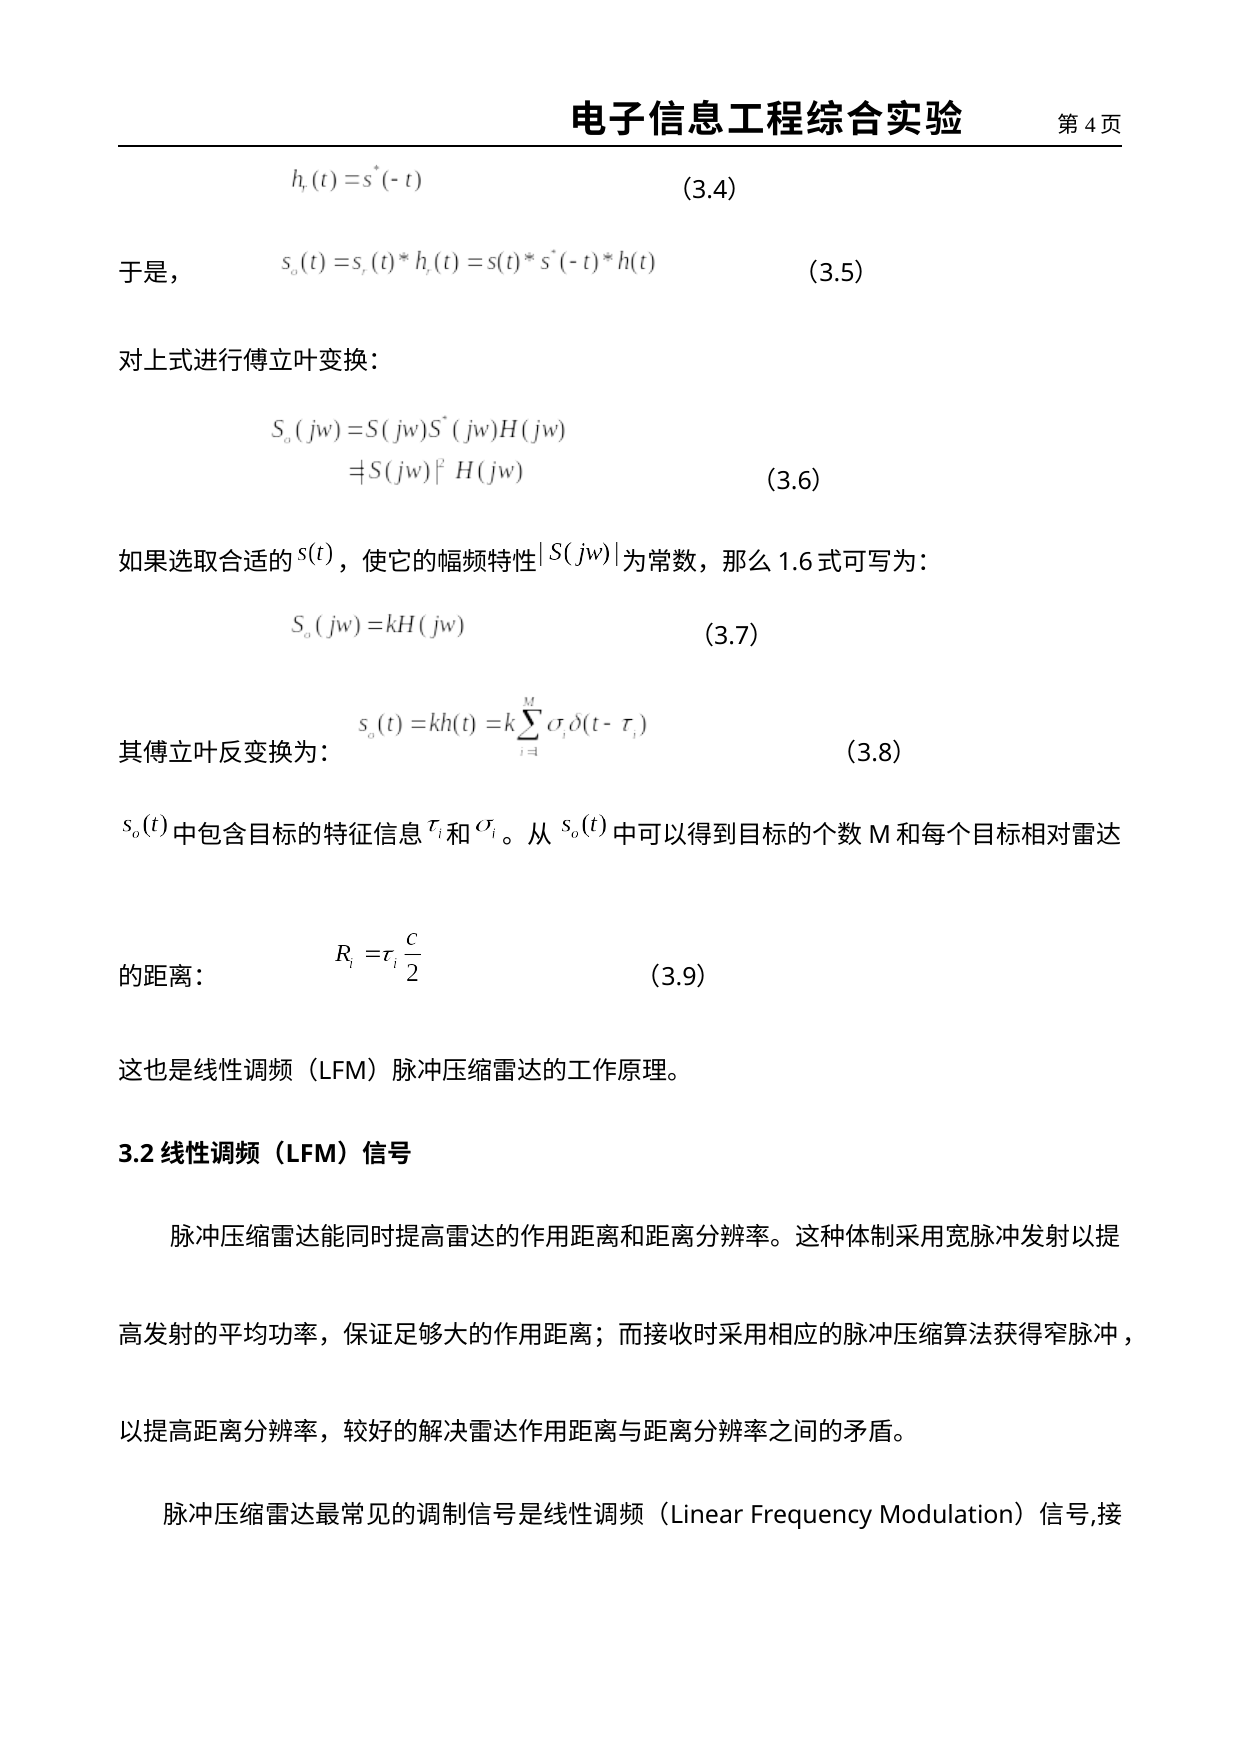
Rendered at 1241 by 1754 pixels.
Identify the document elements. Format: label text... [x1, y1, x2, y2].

text 3.2 线性调频（LFM）信号 [118, 1119, 1122, 1184]
text （3.6） [118, 409, 1122, 507]
text （3.7） [118, 608, 1122, 673]
text 脉冲压缩雷达能同时提高雷达的作用距离和距离分辨率。这种体制采用宽脉冲发射以提高发射的平均功率，保证足够大的作用距离；而接收时采用相应的脉冲压缩算法获得窄脉冲，以提高距离分辨率，较好的解决雷达作用距离与距离分辨率之间的矛盾。 [118, 1202, 1122, 1462]
text （3.4） [118, 160, 1122, 225]
text 中包含目标的特征信息和。从 中可以得到目标的个数M和每个目标相对雷达的距离： （3.9） [118, 807, 1122, 1018]
text 如果选取合适的，使它的幅频特性为常数，那么1.6式可写为： [118, 525, 1122, 590]
text 于是， （3.5） [118, 243, 1122, 308]
text 对上式进行傅立叶变换： [118, 326, 1122, 391]
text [118, 1481, 1122, 1546]
text 其傅立叶反变换为： （3.8） [118, 691, 1122, 789]
text 这也是线性调频（LFM）脉冲压缩雷达的工作原理。 [118, 1036, 1122, 1101]
